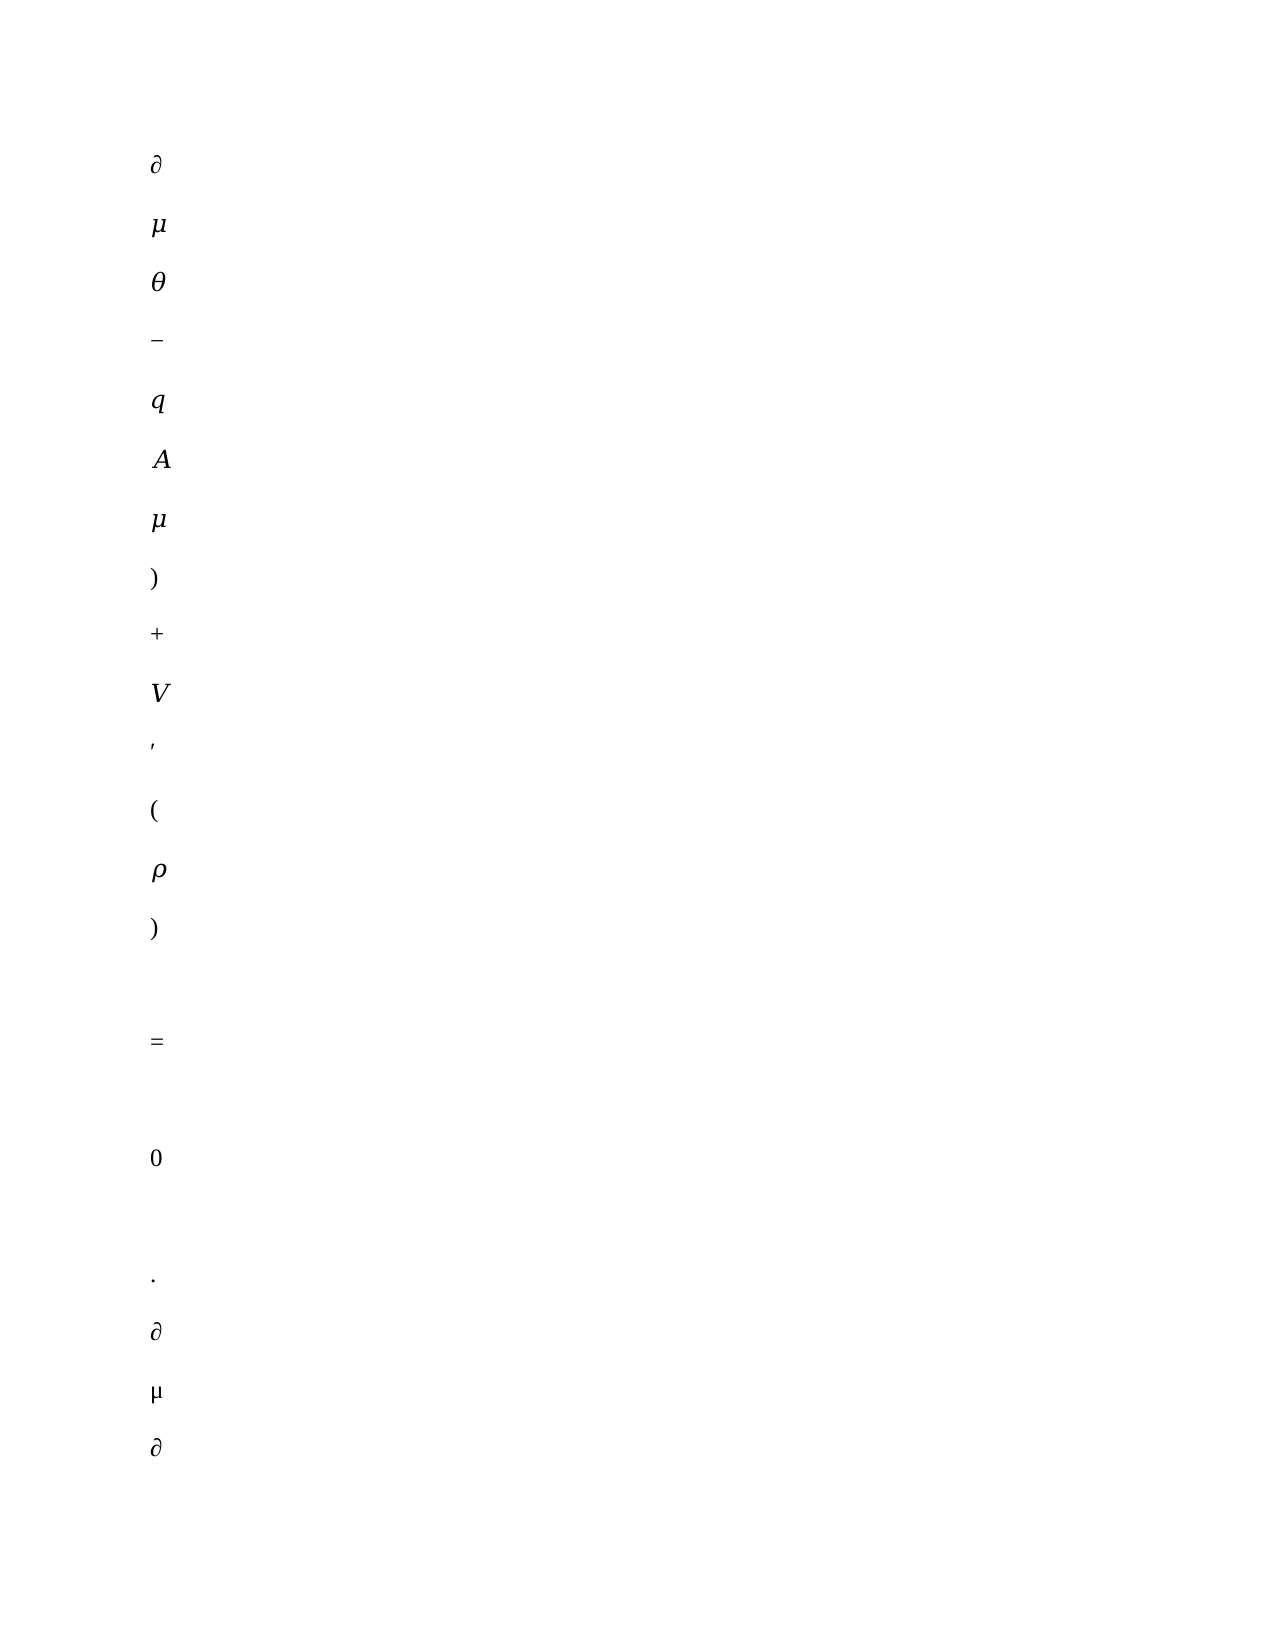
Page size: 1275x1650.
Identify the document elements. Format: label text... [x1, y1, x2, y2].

text 0 [150, 1143, 1125, 1172]
text 𝑉 [150, 677, 1125, 707]
text = [150, 1027, 1125, 1056]
text ) [150, 562, 1125, 590]
text ∂ [150, 150, 1125, 179]
text 𝜇 [150, 502, 1125, 532]
text μ [150, 1375, 1125, 1404]
text . [150, 1259, 1125, 1288]
text + [150, 619, 1125, 648]
text 𝑞 [150, 384, 1125, 414]
text ∂ [150, 1433, 1125, 1462]
text − [150, 326, 1125, 355]
text 𝜌 [150, 852, 1125, 882]
text 𝐴 [150, 443, 1125, 473]
text ( [150, 794, 1125, 823]
text ∂ [150, 1317, 1125, 1346]
text 𝜇 [150, 208, 1125, 238]
text ′ [150, 737, 1125, 765]
text 𝜃 [150, 267, 1125, 297]
text ) [150, 912, 1125, 940]
